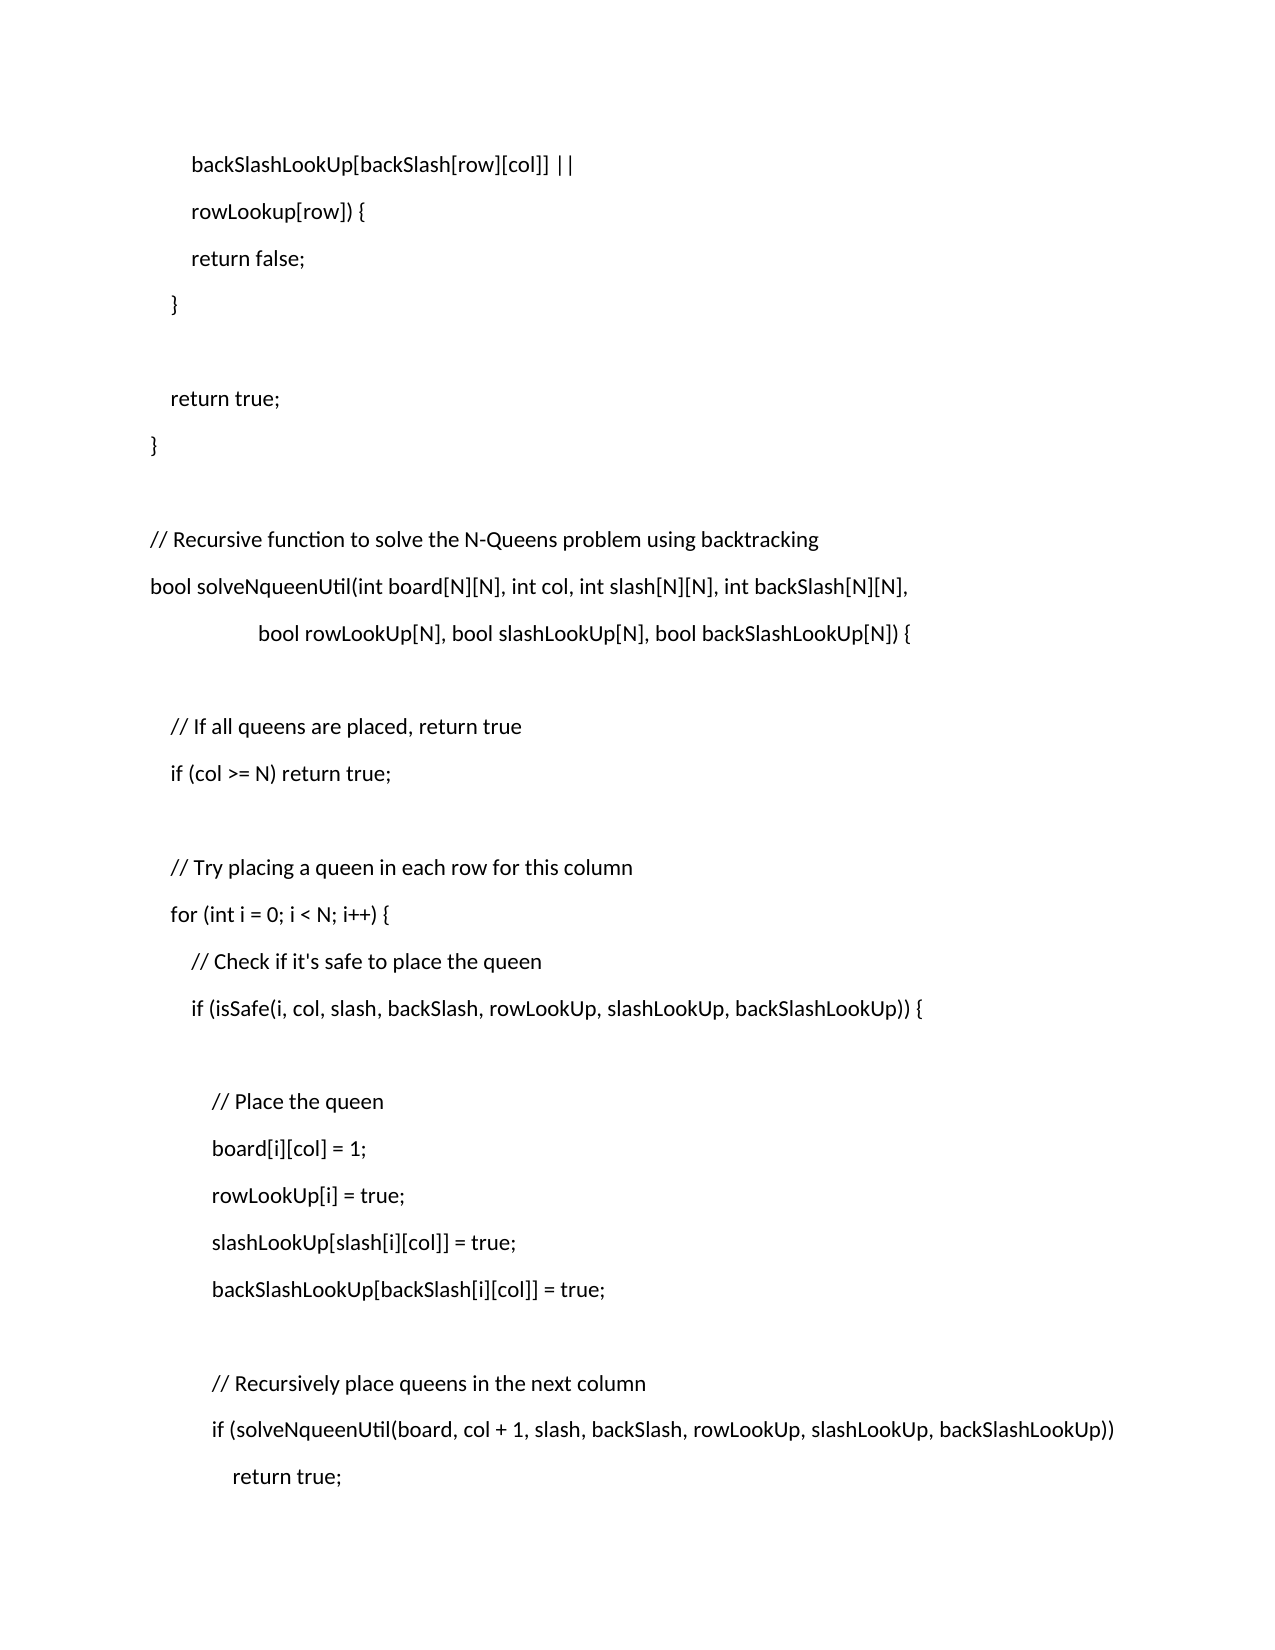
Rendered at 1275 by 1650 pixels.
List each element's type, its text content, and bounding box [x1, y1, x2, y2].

text bool rowLookUp[N], bool slashLookUp[N], bool backSlashLookUp[N]) { [150, 619, 1125, 647]
text // Recursive function to solve the N-Queens problem using backtracking [150, 525, 1125, 553]
text // If all queens are placed, return true [150, 712, 1125, 741]
text if (col >= N) return true; [150, 759, 1125, 787]
text return true; [150, 384, 1125, 412]
text // Place the queen [150, 1087, 1125, 1116]
text // Check if it's safe to place the queen [150, 947, 1125, 975]
text rowLookUp[i] = true; [150, 1181, 1125, 1209]
text slashLookUp[slash[i][col]] = true; [150, 1228, 1125, 1256]
text if (isSafe(i, col, slash, backSlash, rowLookUp, slashLookUp, backSlashLookUp)) { [150, 994, 1125, 1022]
text } [150, 431, 1125, 459]
text backSlashLookUp[backSlash[i][col]] = true; [150, 1275, 1125, 1303]
text backSlashLookUp[backSlash[row][col]] || [150, 150, 1125, 178]
text // Recursively place queens in the next column [150, 1369, 1125, 1397]
text if (solveNqueenUtil(board, col + 1, slash, backSlash, rowLookUp, slashLookUp, backSlashLookUp)) [150, 1416, 1125, 1444]
text // Try placing a queen in each row for this column [150, 853, 1125, 881]
text return true; [150, 1462, 1125, 1491]
text bool solveNqueenUtil(int board[N][N], int col, int slash[N][N], int backSlash[N][N], [150, 572, 1125, 600]
text for (int i = 0; i < N; i++) { [150, 900, 1125, 928]
text } [150, 291, 1125, 319]
text board[i][col] = 1; [150, 1134, 1125, 1162]
text return false; [150, 244, 1125, 272]
text rowLookup[row]) { [150, 197, 1125, 225]
